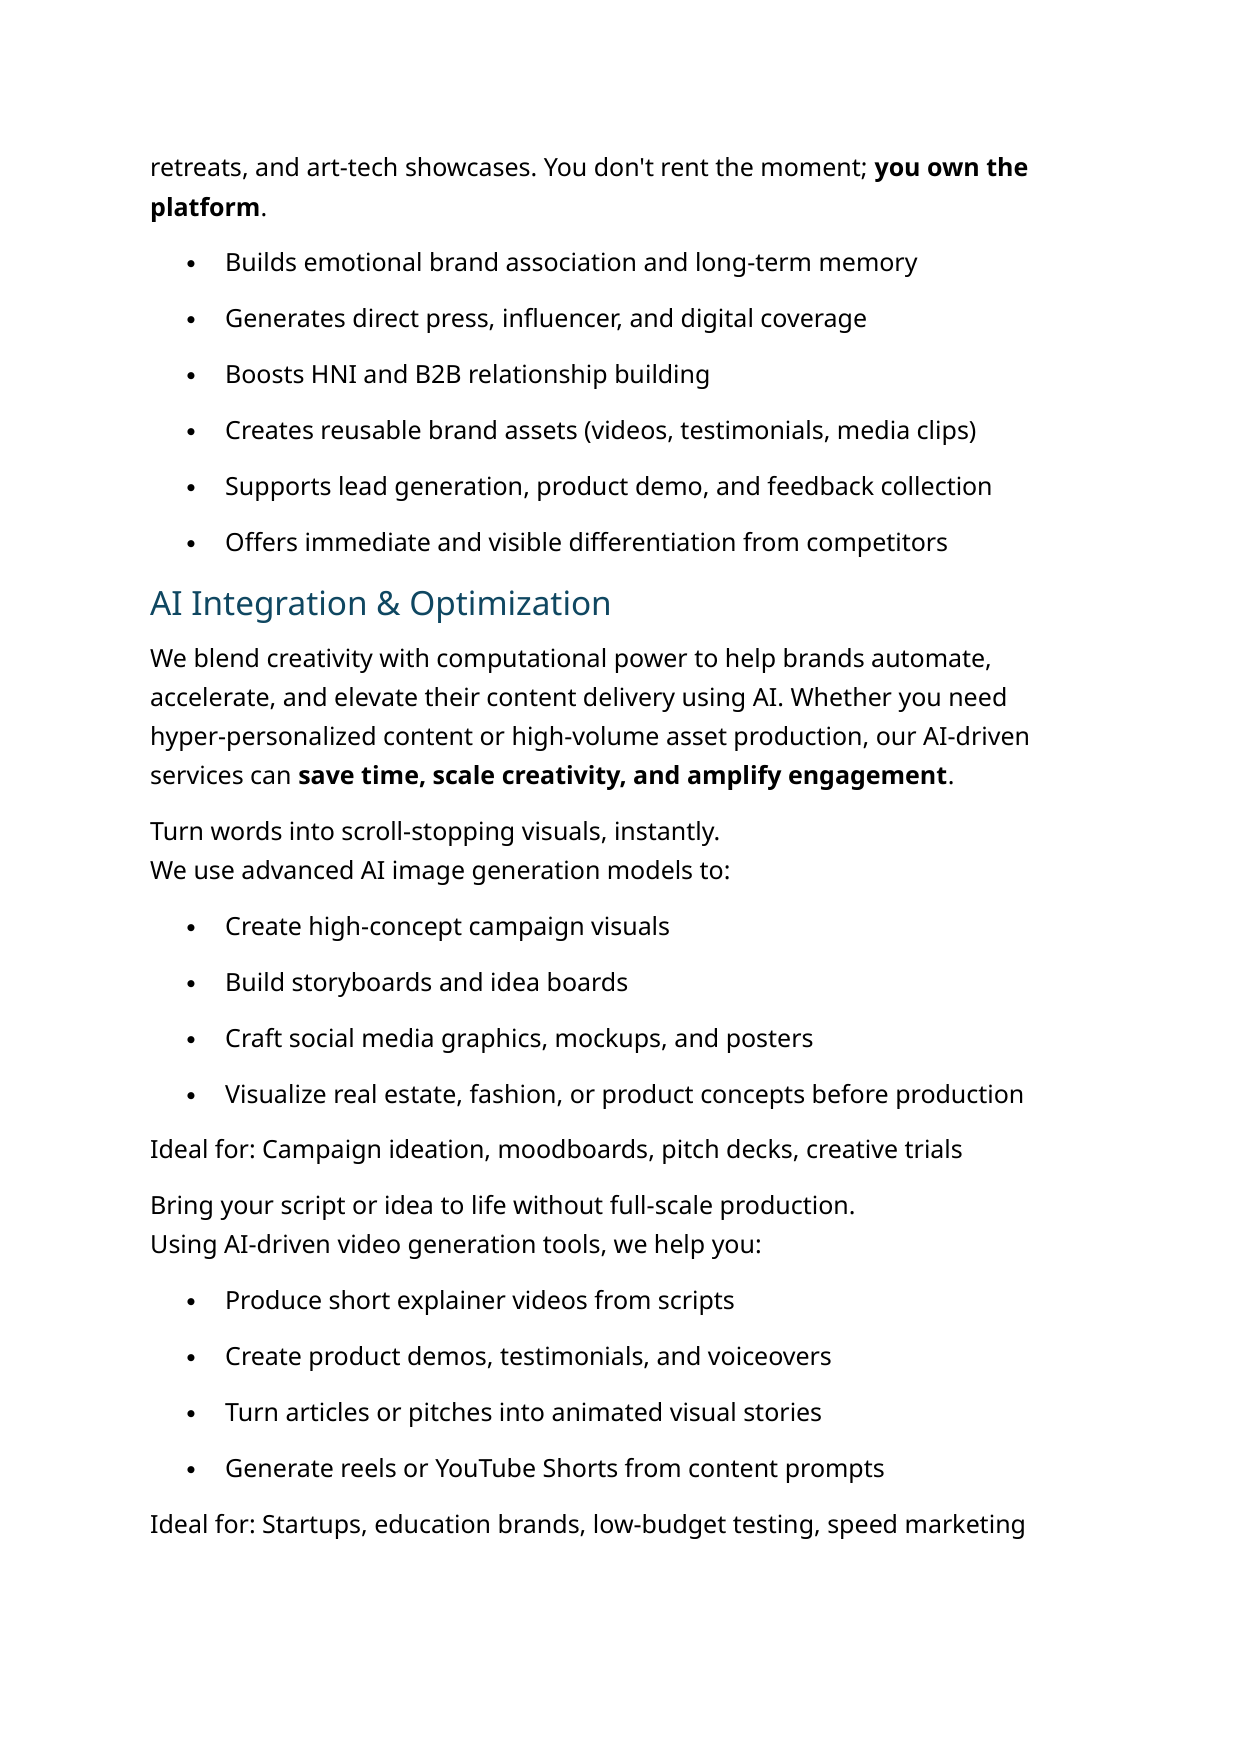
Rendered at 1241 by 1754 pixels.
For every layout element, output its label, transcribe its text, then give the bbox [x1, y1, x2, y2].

list Boosts HNI and B2B relationship building [187, 357, 1090, 391]
text We blend creativity with computational power to help brands automate, accelerate, and elevate their content delivery using AI. Whether you need hyper-personalized content or high-volume asset production, our AI-driven services can save time, scale creativity, and amplify engagement. [150, 641, 1090, 792]
text Ideal for: Campaign ideation, moodboards, pitch decks, creative trials [150, 1132, 1090, 1166]
list Craft social media graphics, mockups, and posters [187, 1021, 1090, 1054]
text Turn words into scroll-stopping visuals, instantly. We use advanced AI image generation models to: [150, 814, 1090, 887]
list Generates direct press, influencer, and digital coverage [187, 301, 1090, 335]
list Supports lead generation, product demo, and feedback collection [187, 468, 1090, 502]
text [150, 150, 1090, 223]
text Bring your script or idea to life without full-scale production. Using AI-driven video generation tools, we help you: [150, 1188, 1090, 1261]
list Offers immediate and visible differentiation from competitors [187, 524, 1090, 558]
list Create product demos, testimonials, and voiceovers [187, 1339, 1090, 1373]
text Ideal for: Startups, education brands, low-budget testing, speed marketing [150, 1506, 1090, 1540]
list Creates reusable brand assets (videos, testimonials, media clips) [187, 412, 1090, 447]
list Visualize real estate, fashion, or product concepts before production [187, 1076, 1090, 1110]
list Build storyboards and idea boards [187, 965, 1090, 999]
list Create high-concept campaign visuals [187, 909, 1090, 943]
list Builds emotional brand association and long-term memory [187, 245, 1090, 279]
list Generate reels or YouTube Shorts from content prompts [187, 1451, 1090, 1484]
list Turn articles or pitches into animated visual stories [187, 1395, 1090, 1429]
list Produce short explainer videos from scripts [187, 1283, 1090, 1317]
subtitle AI Integration & Optimization [150, 580, 1090, 625]
